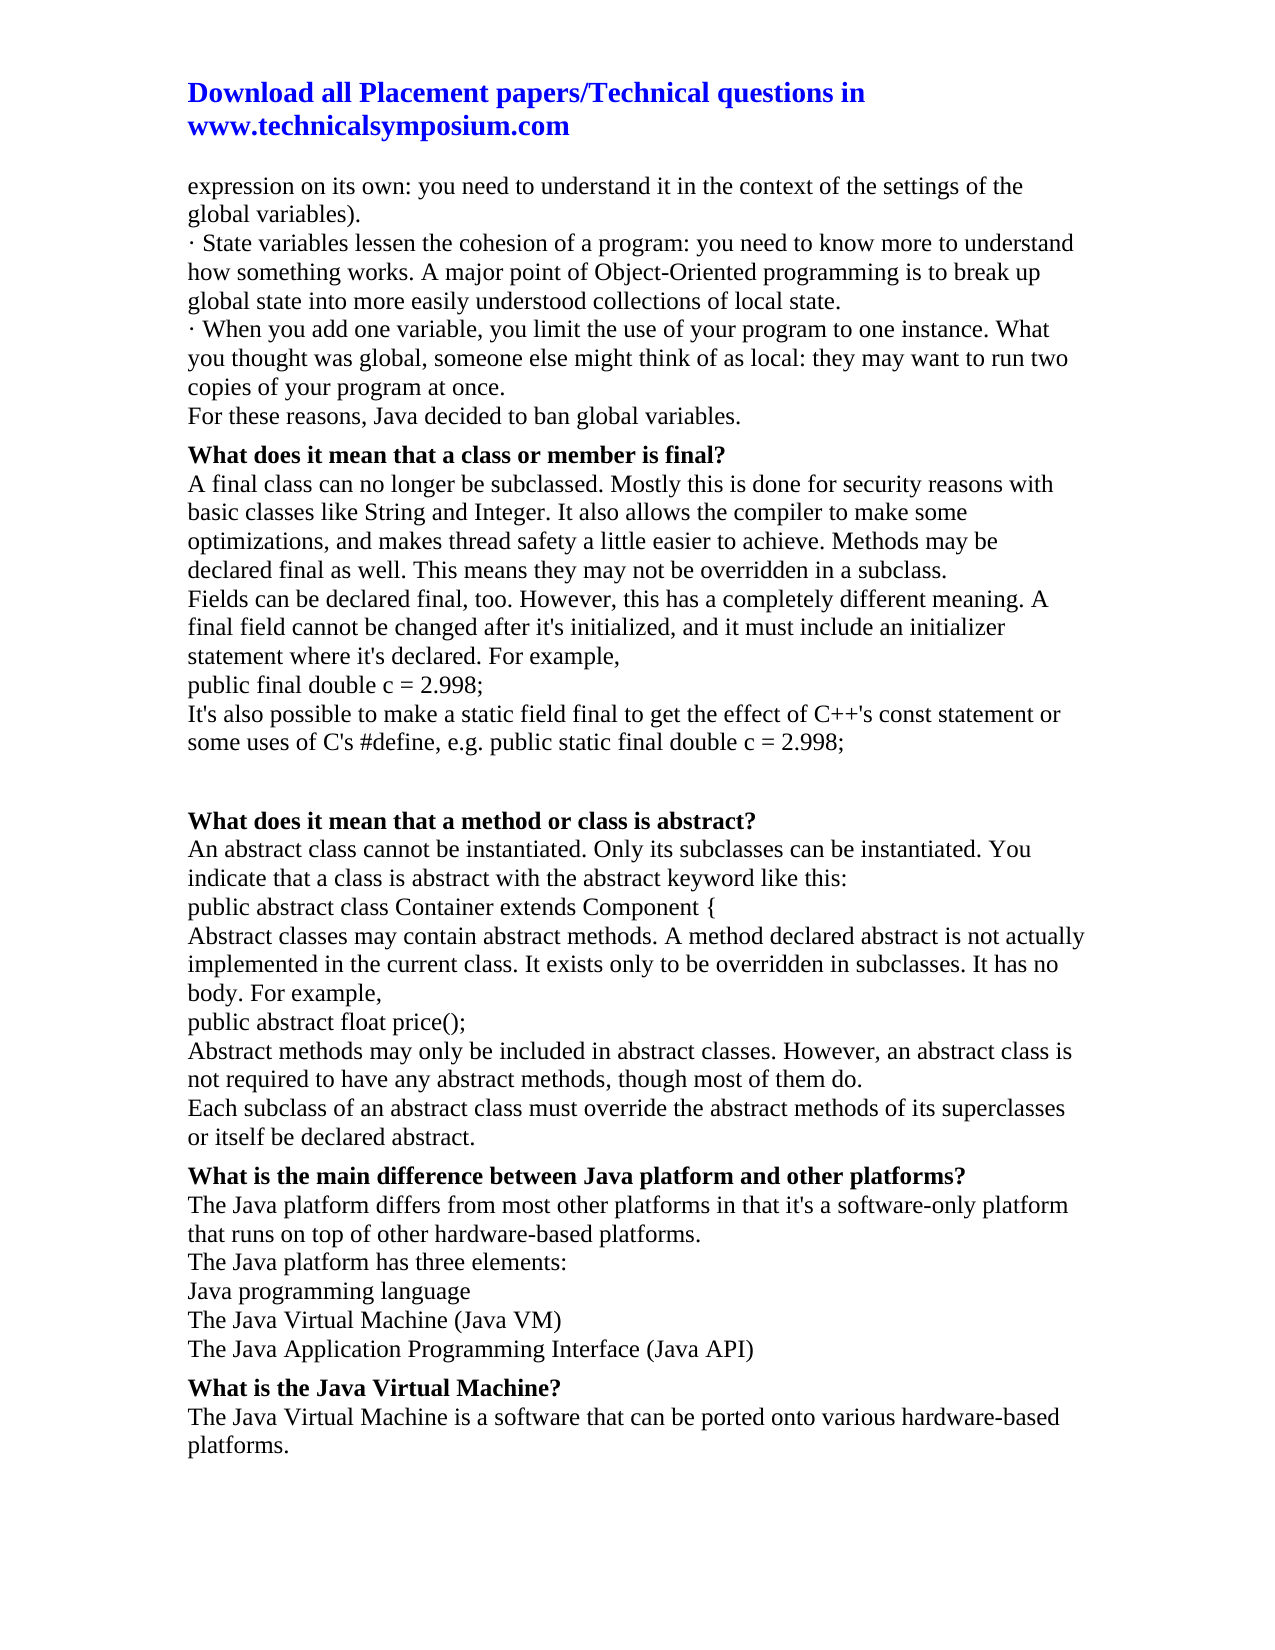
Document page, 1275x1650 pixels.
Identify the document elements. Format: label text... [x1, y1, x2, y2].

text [187, 171, 1087, 429]
text What is the Java Virtual Machine? The Java Virtual Machine is a software that can be ported onto various hardware-based platforms. [187, 1373, 1087, 1459]
text What is the main difference between Java platform and other platforms? The Java platform differs from most other platforms in that it's a software-only platform that runs on top of other hardware-based platforms. The Java platform has three elements: Java programming language The Java Virtual Machine (Java VM) The Java Application Programming Interface (Java API) [187, 1161, 1087, 1362]
text What does it mean that a method or class is abstract? An abstract class cannot be instantiated. Only its subclasses can be instantiated. You indicate that a class is abstract with the abstract keyword like this: public abstract class Container extends Component { Abstract classes may contain abstract methods. A method declared abstract is not actually implemented in the current class. It exists only to be overridden in subclasses. It has no body. For example, public abstract float price(); Abstract methods may only be included in abstract classes. However, an abstract class is not required to have any abstract methods, though most of them do. Each subclass of an abstract class must override the abstract methods of its superclasses or itself be declared abstract. [187, 806, 1087, 1151]
text What does it mean that a class or member is final? A final class can no longer be subclassed. Mostly this is done for security reasons with basic classes like String and Integer. It also allows the compiler to make some optimizations, and makes thread safety a little easier to achieve. Methods may be declared final as well. This means they may not be overridden in a subclass. Fields can be declared final, too. However, this has a completely different meaning. A final field cannot be changed after it's initialized, and it must include an initializer statement where it's declared. For example, public final double c = 2.998; It's also possible to make a static field final to get the effect of C++'s const statement or some uses of C's #define, e.g. public static final double c = 2.998; [187, 440, 1087, 756]
